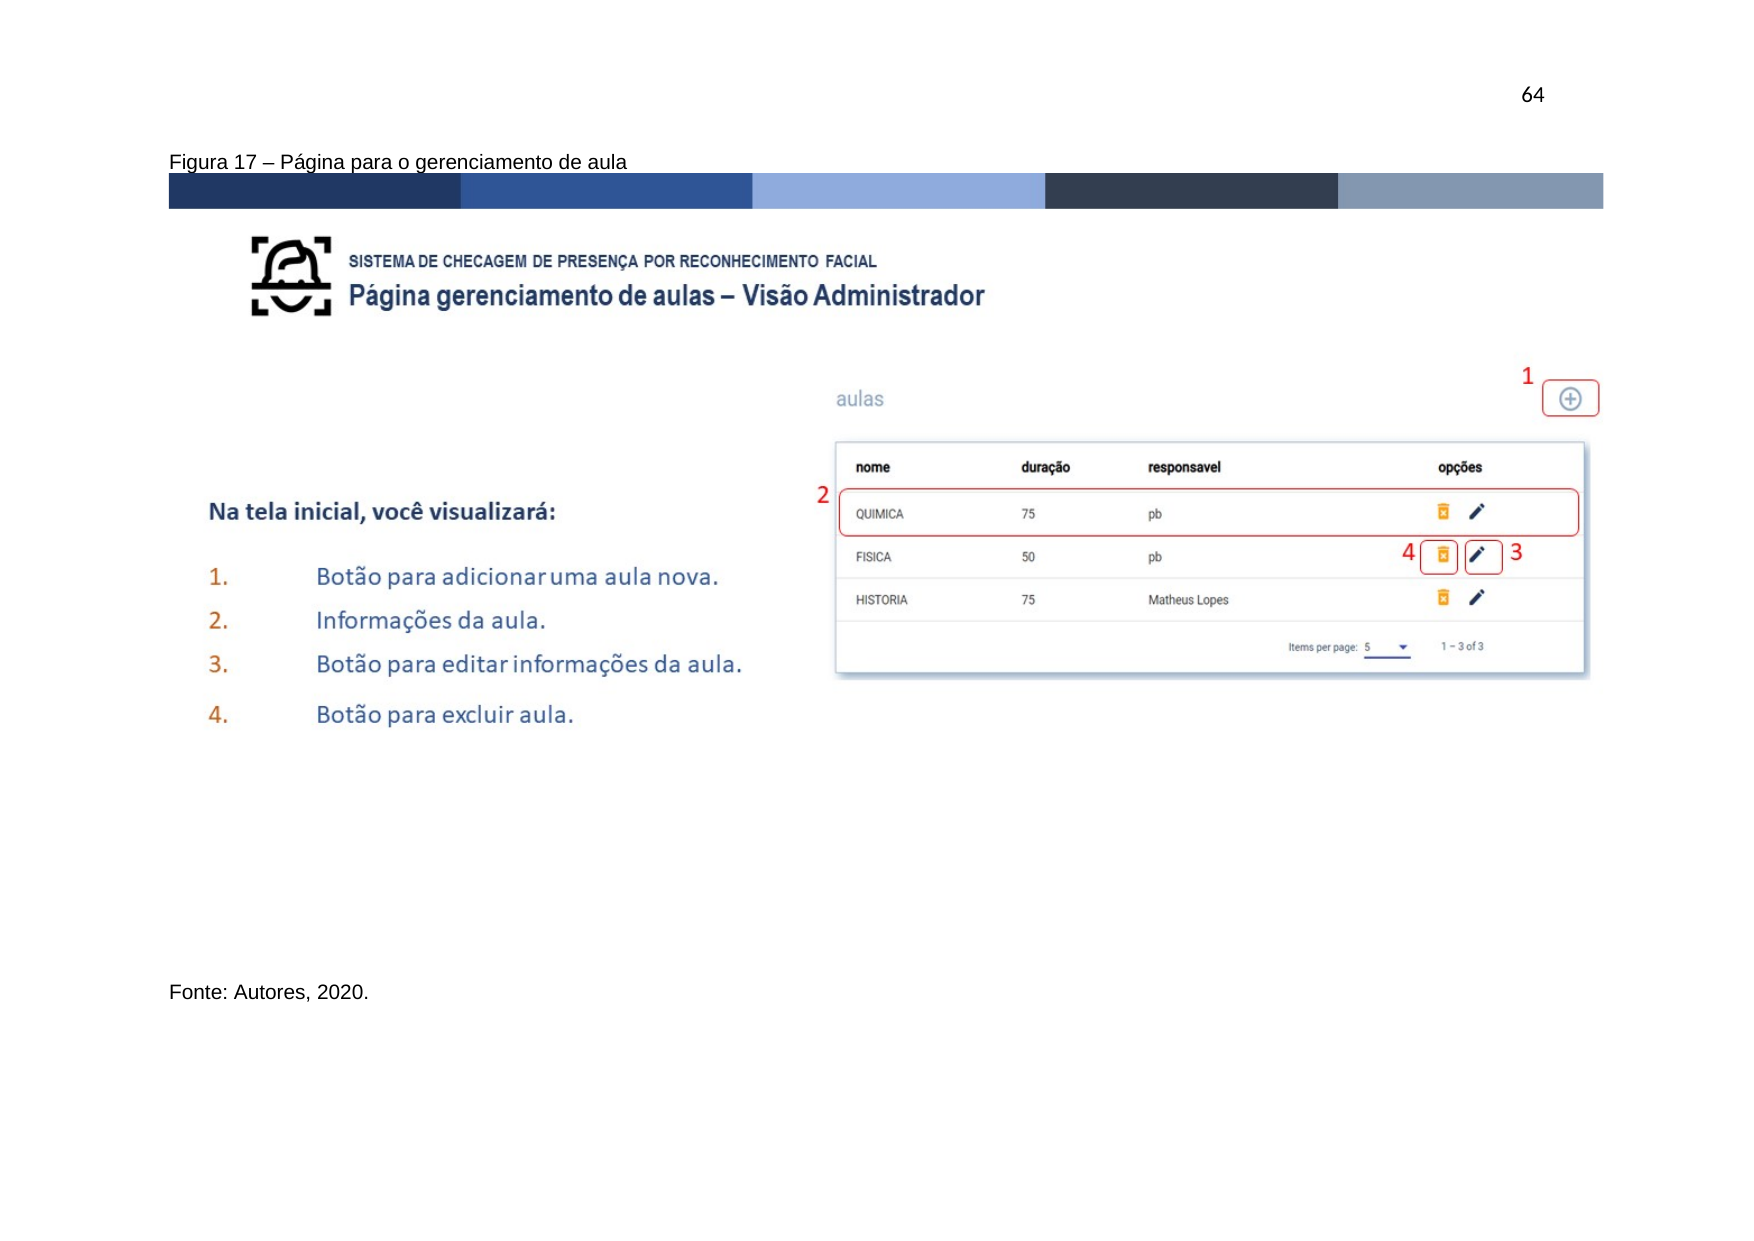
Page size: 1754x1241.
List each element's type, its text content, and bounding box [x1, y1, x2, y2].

list Fonte: Autores, 2020. [169, 981, 1544, 1004]
list Figura 17 – Página para o gerenciamento de aula [169, 150, 1544, 173]
picture [168, 173, 1604, 981]
